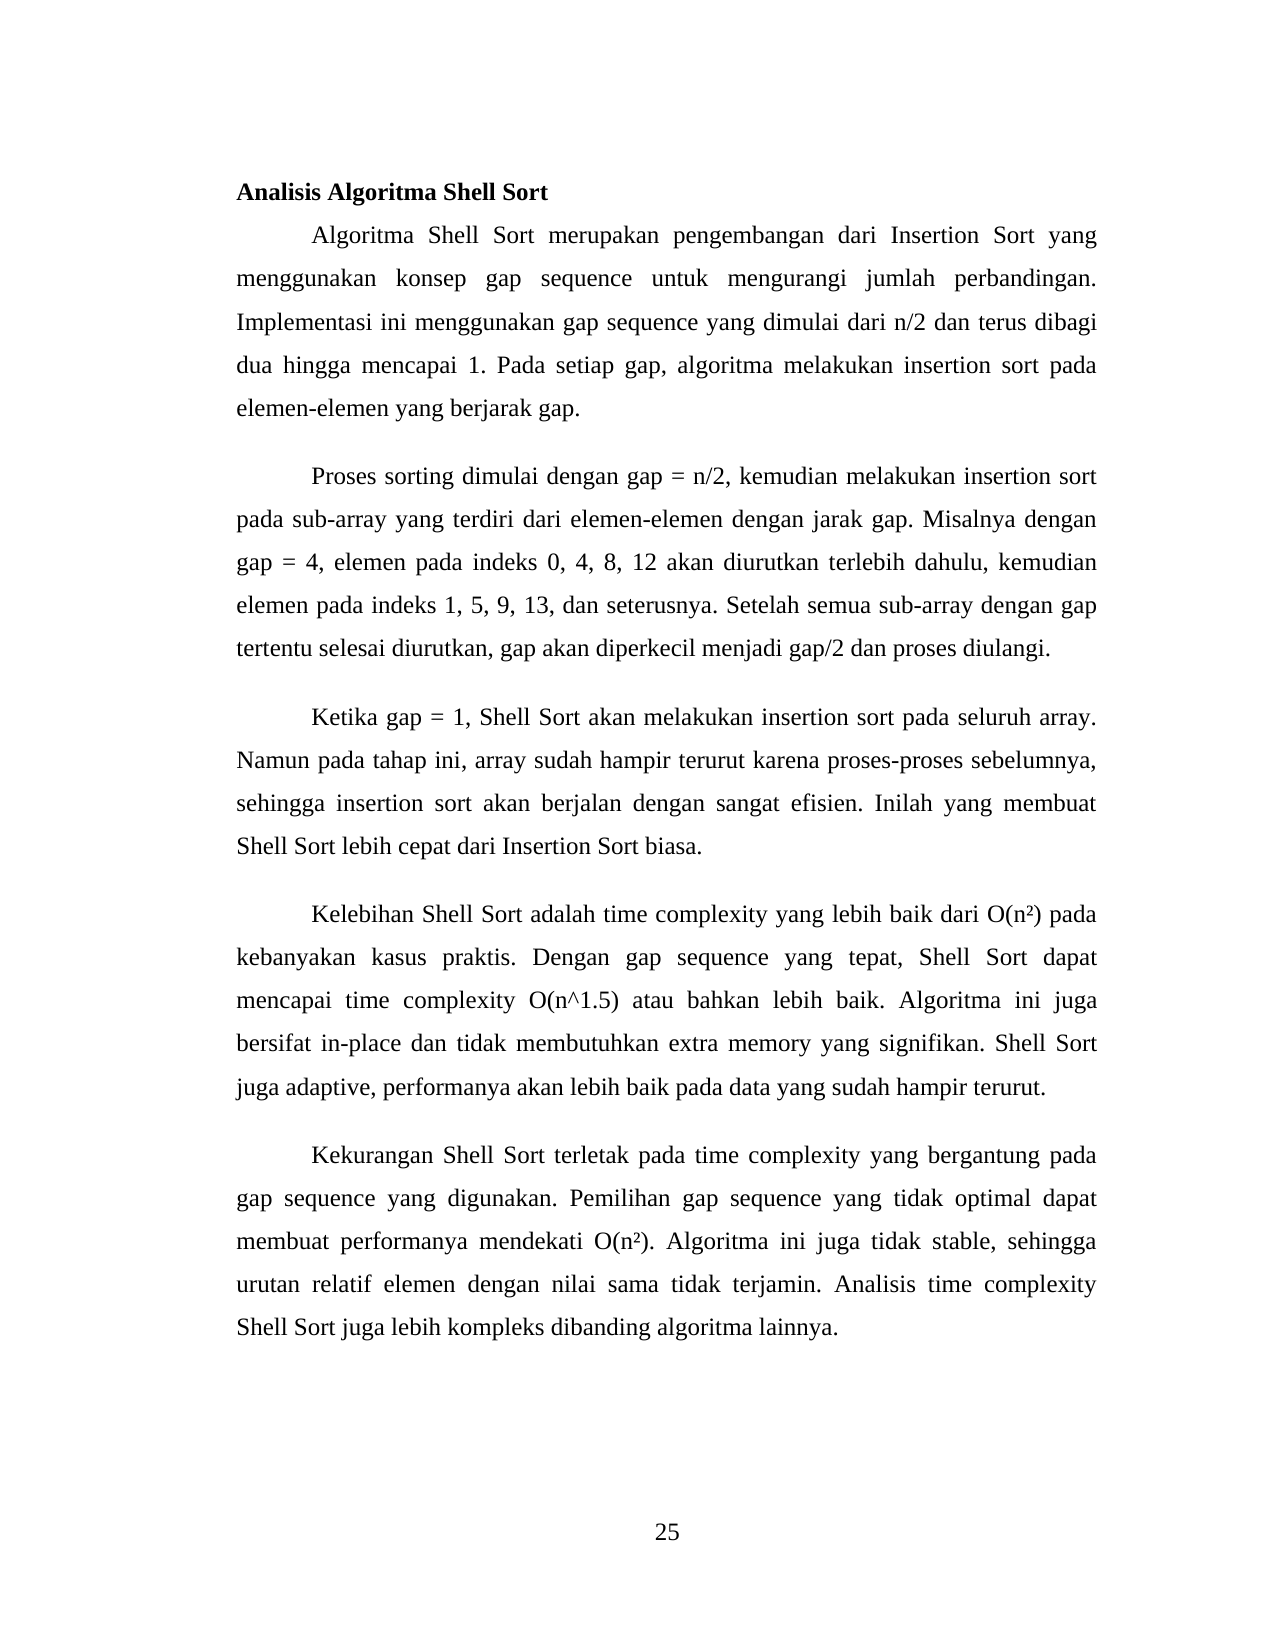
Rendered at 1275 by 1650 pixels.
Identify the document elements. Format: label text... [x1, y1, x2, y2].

text Algoritma Shell Sort merupakan pengembangan dari Insertion Sort yang menggunakan konsep gap sequence untuk mengurangi jumlah perbandingan. Implementasi ini menggunakan gap sequence yang dimulai dari n/2 dan terus dibagi dua hingga mencapai 1. Pada setiap gap, algoritma melakukan insertion sort pada elemen-elemen yang berjarak gap. [236, 220, 1098, 422]
text Kekurangan Shell Sort terletak pada time complexity yang bergantung pada gap sequence yang digunakan. Pemilihan gap sequence yang tidak optimal dapat membuat performanya mendekati O(n²). Algoritma ini juga tidak stable, sehingga urutan relatif elemen dengan nilai sama tidak terjamin. Analisis time complexity Shell Sort juga lebih kompleks dibanding algoritma lainnya. [236, 1140, 1098, 1341]
text Ketika gap = 1, Shell Sort akan melakukan insertion sort pada seluruh array. Namun pada tahap ini, array sudah hampir terurut karena proses-proses sebelumnya, sehingga insertion sort akan berjalan dengan sangat efisien. Inilah yang membuat Shell Sort lebih cepat dari Insertion Sort biasa. [236, 702, 1098, 860]
text Kelebihan Shell Sort adalah time complexity yang lebih baik dari O(n²) pada kebanyakan kasus praktis. Dengan gap sequence yang tepat, Shell Sort dapat mencapai time complexity O(n^1.5) atau bahkan lebih baik. Algoritma ini juga bersifat in-place dan tidak membutuhkan extra memory yang signifikan. Shell Sort juga adaptive, performanya akan lebih baik pada data yang sudah hampir terurut. [236, 899, 1098, 1100]
text Proses sorting dimulai dengan gap = n/2, kemudian melakukan insertion sort pada sub-array yang terdiri dari elemen-elemen dengan jarak gap. Misalnya dengan gap = 4, elemen pada indeks 0, 4, 8, 12 akan diurutkan terlebih dahulu, kemudian elemen pada indeks 1, 5, 9, 13, dan seterusnya. Setelah semua sub-array dengan gap tertentu selesai diurutkan, gap akan diperkecil menjadi gap/2 dan proses diulangi. [236, 461, 1098, 662]
text Analisis Algoritma Shell Sort [236, 177, 1098, 206]
